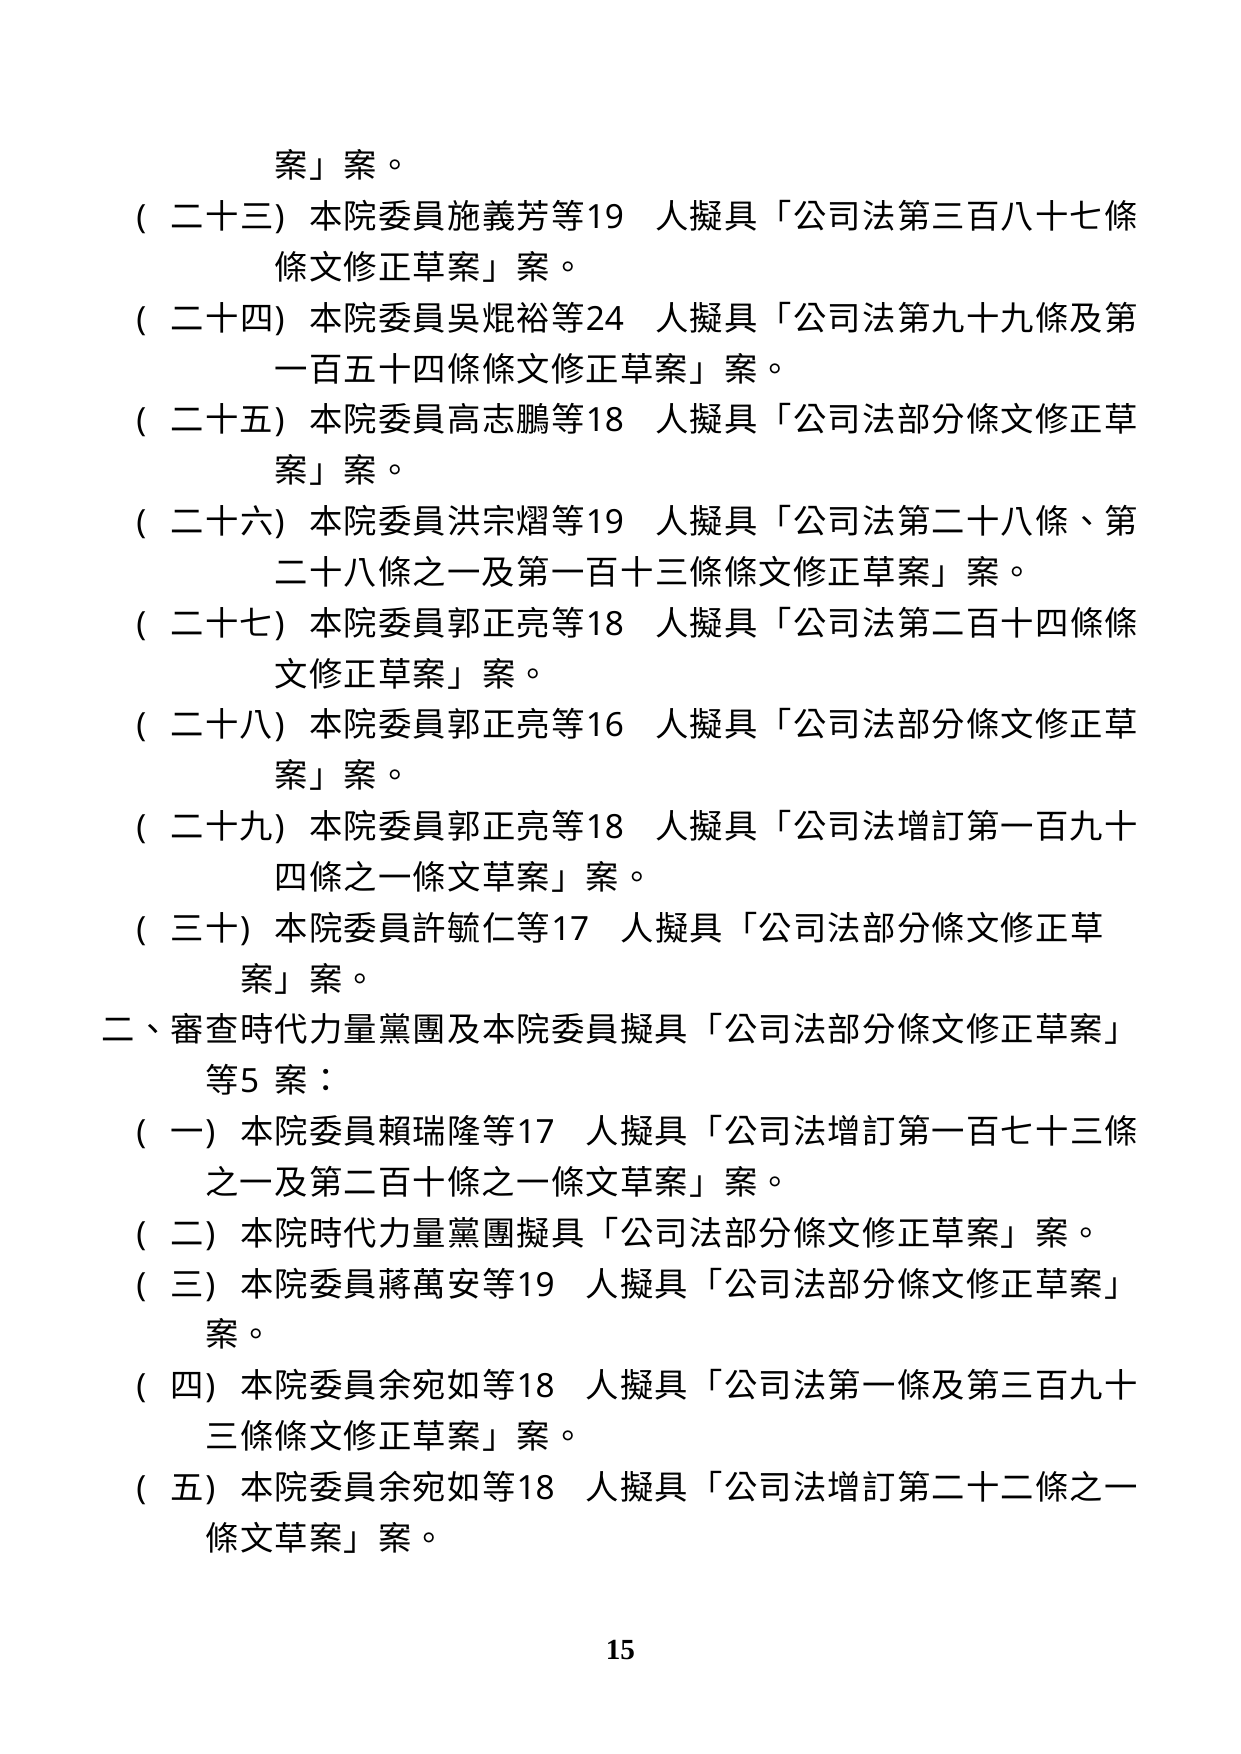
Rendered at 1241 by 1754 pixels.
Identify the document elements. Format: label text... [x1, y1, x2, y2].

list 本院時代力量黨團擬具「公司法部分條文修正草案」案。 [133, 1205, 1139, 1256]
list 審查時代力量黨團及本院委員擬具「公司法部分條文修正草案」等5案： [101, 1002, 1139, 1104]
list 本院委員余宛如等18人擬具「公司法增訂第二十二條之一條文草案」案。 [133, 1459, 1139, 1561]
list 本院委員郭正亮等16人擬具「公司法部分條文修正草案」案。 [131, 697, 1139, 799]
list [131, 138, 1139, 189]
list 本院委員許毓仁等17人擬具「公司法部分條文修正草案」案。 [131, 900, 1139, 1002]
list 本院委員施義芳等19人擬具「公司法第三百八十七條條文修正草案」案。 [131, 189, 1139, 290]
list 本院委員蔣萬安等19人擬具「公司法部分條文修正草案」案。 [133, 1256, 1139, 1358]
list 本院委員郭正亮等18人擬具「公司法第二百十四條條文修正草案」案。 [131, 595, 1139, 697]
list 本院委員吳焜裕等24人擬具「公司法第九十九條及第一百五十四條條文修正草案」案。 [131, 290, 1139, 392]
list 本院委員余宛如等18人擬具「公司法第一條及第三百九十三條條文修正草案」案。 [133, 1358, 1139, 1459]
list 本院委員郭正亮等18人擬具「公司法增訂第一百九十四條之一條文草案」案。 [131, 799, 1139, 900]
list 本院委員賴瑞隆等17人擬具「公司法增訂第一百七十三條之一及第二百十條之一條文草案」案。 [133, 1104, 1139, 1205]
list 本院委員高志鵬等18人擬具「公司法部分條文修正草案」案。 [131, 392, 1139, 494]
list 本院委員洪宗熠等19人擬具「公司法第二十八條、第二十八條之一及第一百十三條條文修正草案」案。 [131, 494, 1139, 595]
